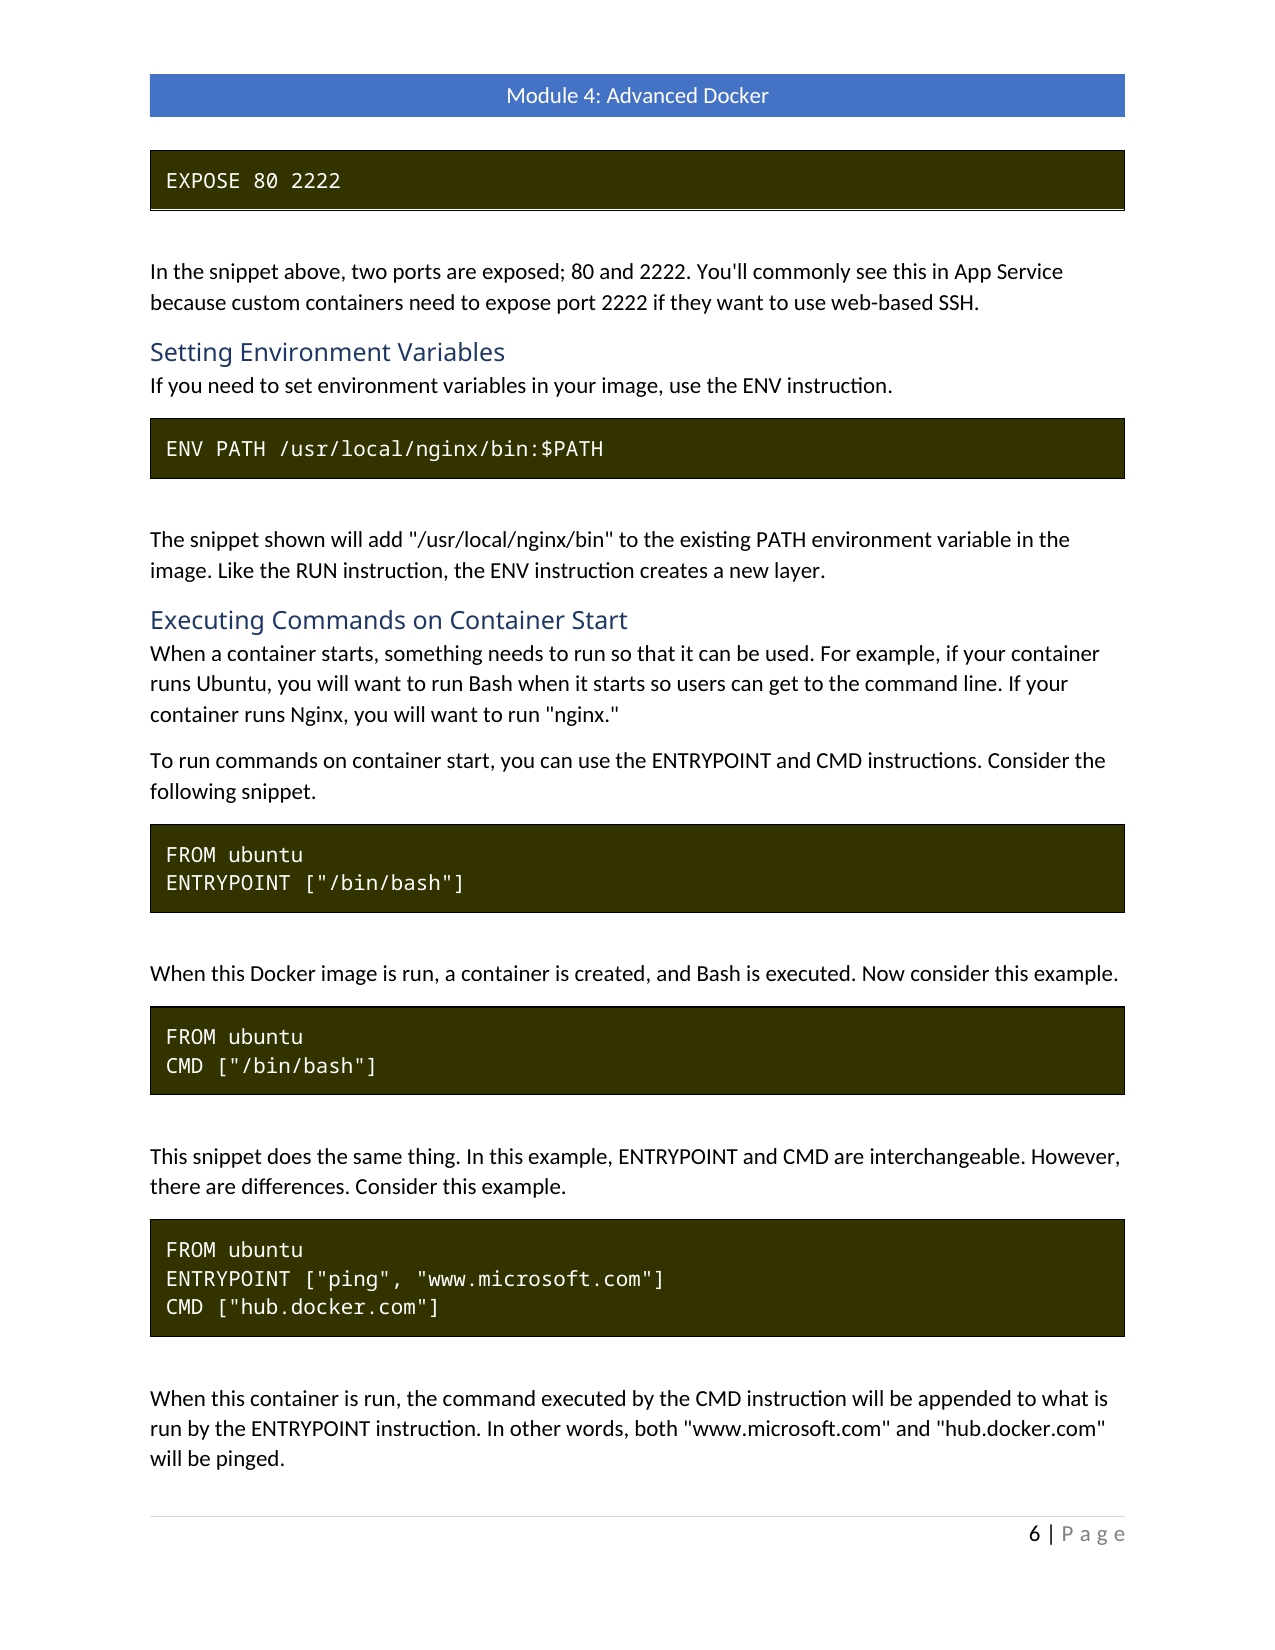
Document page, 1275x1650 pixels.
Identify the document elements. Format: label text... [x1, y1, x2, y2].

text This snippet does the same thing. In this example, ENTRYPOINT and CMD are interchangeable. However, there are differences. Consider this example. [150, 1142, 1125, 1201]
text When a container starts, something needs to run so that it can be used. For example, if your container runs Ubuntu, you will want to run Bash when it starts so users can get to the command line. If your container runs Nginx, you will want to run "nginx." [150, 639, 1125, 728]
text The snippet shown will add "/usr/local/nginx/bin" to the existing PATH environment variable in the image. Like the RUN instruction, the ENV instruction creates a new layer. [150, 526, 1125, 584]
table_header FROM ubuntu ENTRYPOINT ["/bin/bash"] [151, 825, 1124, 912]
text When this Docker image is run, a container is created, and Bash is executed. Now consider this example. [150, 959, 1125, 988]
text When this container is run, the command executed by the CMD instruction will be appended to what is run by the ENTRYPOINT instruction. In other words, both "www.microsoft.com" and "hub.docker.com" will be pinged. [150, 1384, 1125, 1472]
text In the snippet above, two ports are exposed; 80 and 2222. You'll commonly see this in App Service because custom containers need to expose port 2222 if they want to use web-based SSH. [150, 257, 1125, 316]
subtitle Executing Commands on Container Start [150, 603, 1125, 637]
text If you need to set environment variables in your image, use the ENV instruction. [150, 371, 1125, 399]
table_header FROM ubuntu CMD ["/bin/bash"] [151, 1008, 1124, 1094]
table_header ENV PATH /usr/local/nginx/bin:$PATH [151, 419, 1124, 478]
subtitle Setting Environment Variables [150, 334, 1125, 368]
table_header EXPOSE 80 2222 [151, 151, 1124, 209]
table_header FROM ubuntu ENTRYPOINT ["ping", "www.microsoft.com"] CMD ["hub.docker.com"] [151, 1220, 1124, 1336]
text To run commands on container start, you can use the ENTRYPOINT and CMD instructions. Consider the following snippet. [150, 747, 1125, 805]
